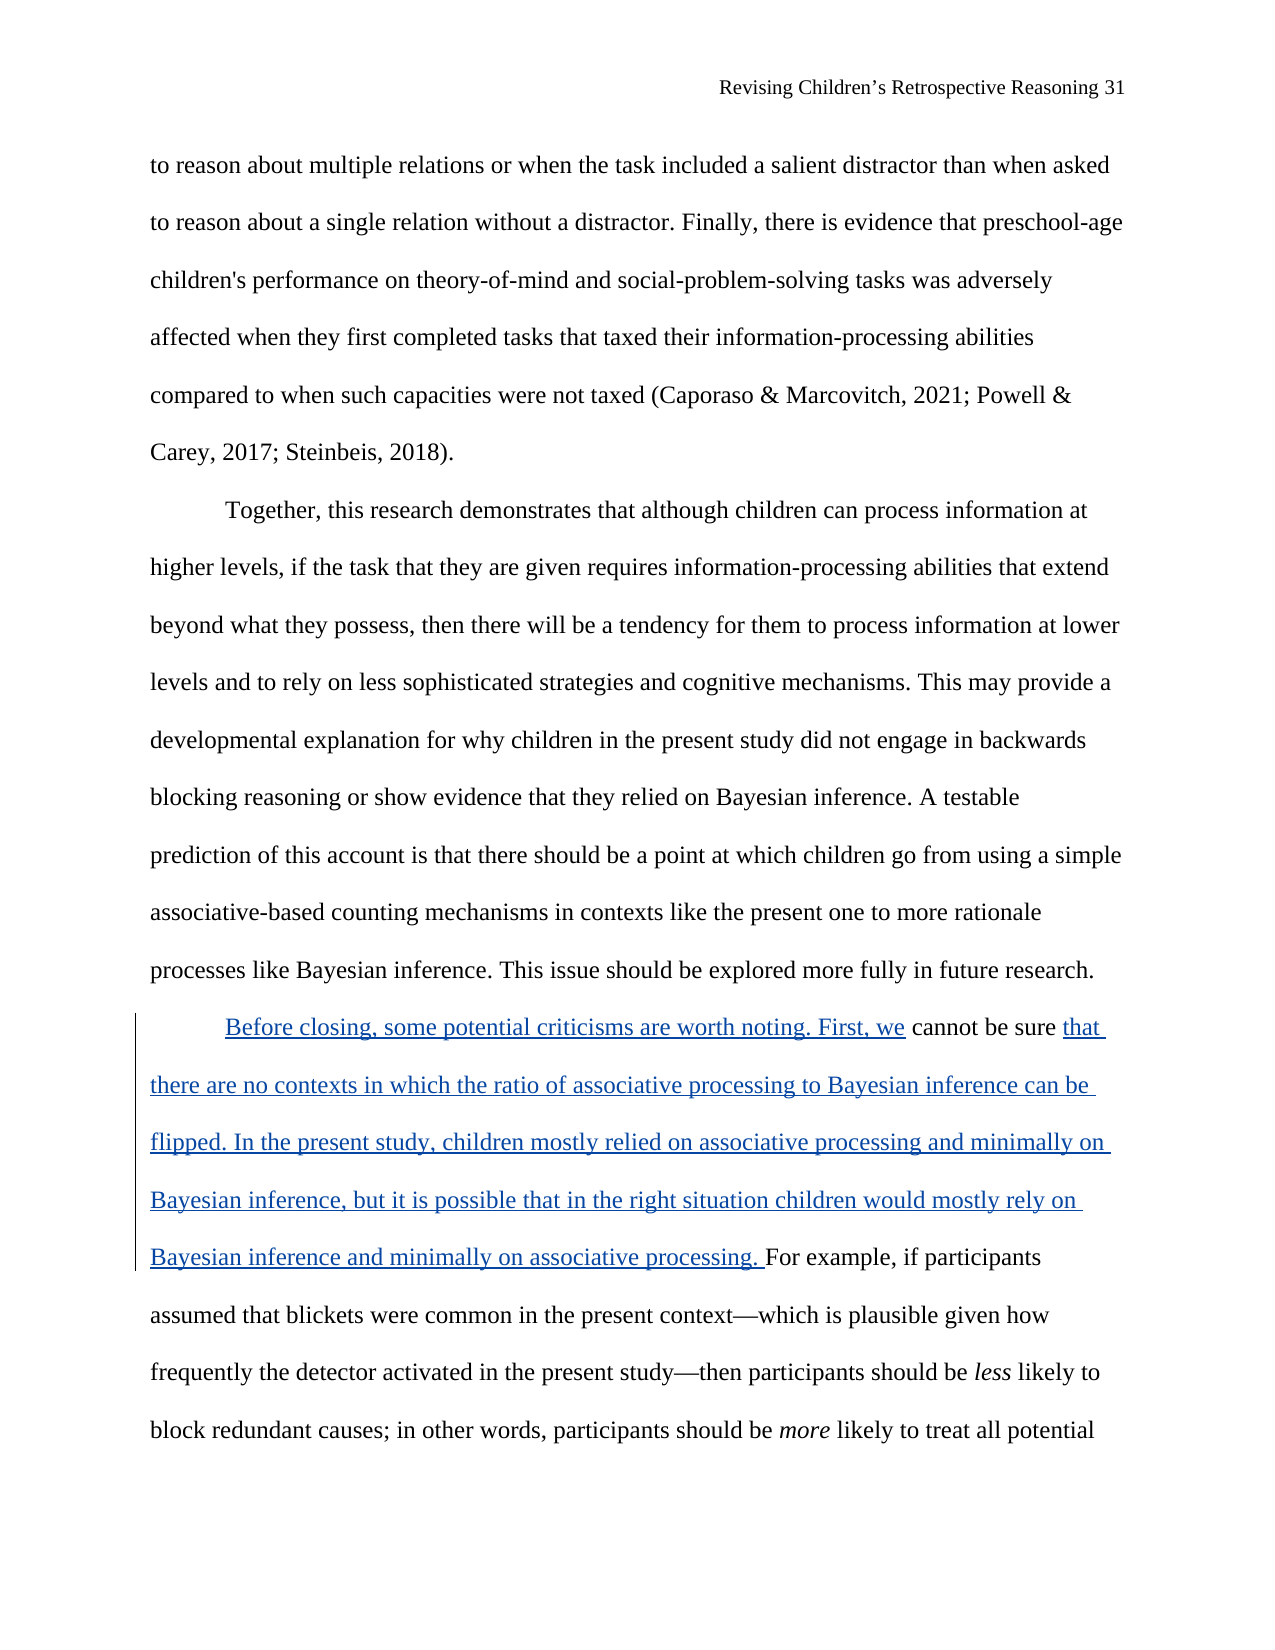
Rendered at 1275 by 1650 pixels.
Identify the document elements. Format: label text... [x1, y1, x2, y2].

text Together, this research demonstrates that although children can process information at higher levels, if the task that they are given requires information-processing abilities that extend beyond what they possess, then there will be a tendency for them to process information at lower levels and to rely on less sophisticated strategies and cognitive mechanisms. This may provide a developmental explanation for why children in the present study did not engage in backwards blocking reasoning or show evidence that they relied on Bayesian inference. A testable prediction of this account is that there should be a point at which children go from using a simple associative-based counting mechanisms in contexts like the present one to more rationale processes like Bayesian inference. This issue should be explored more fully in future research. [150, 495, 1125, 984]
